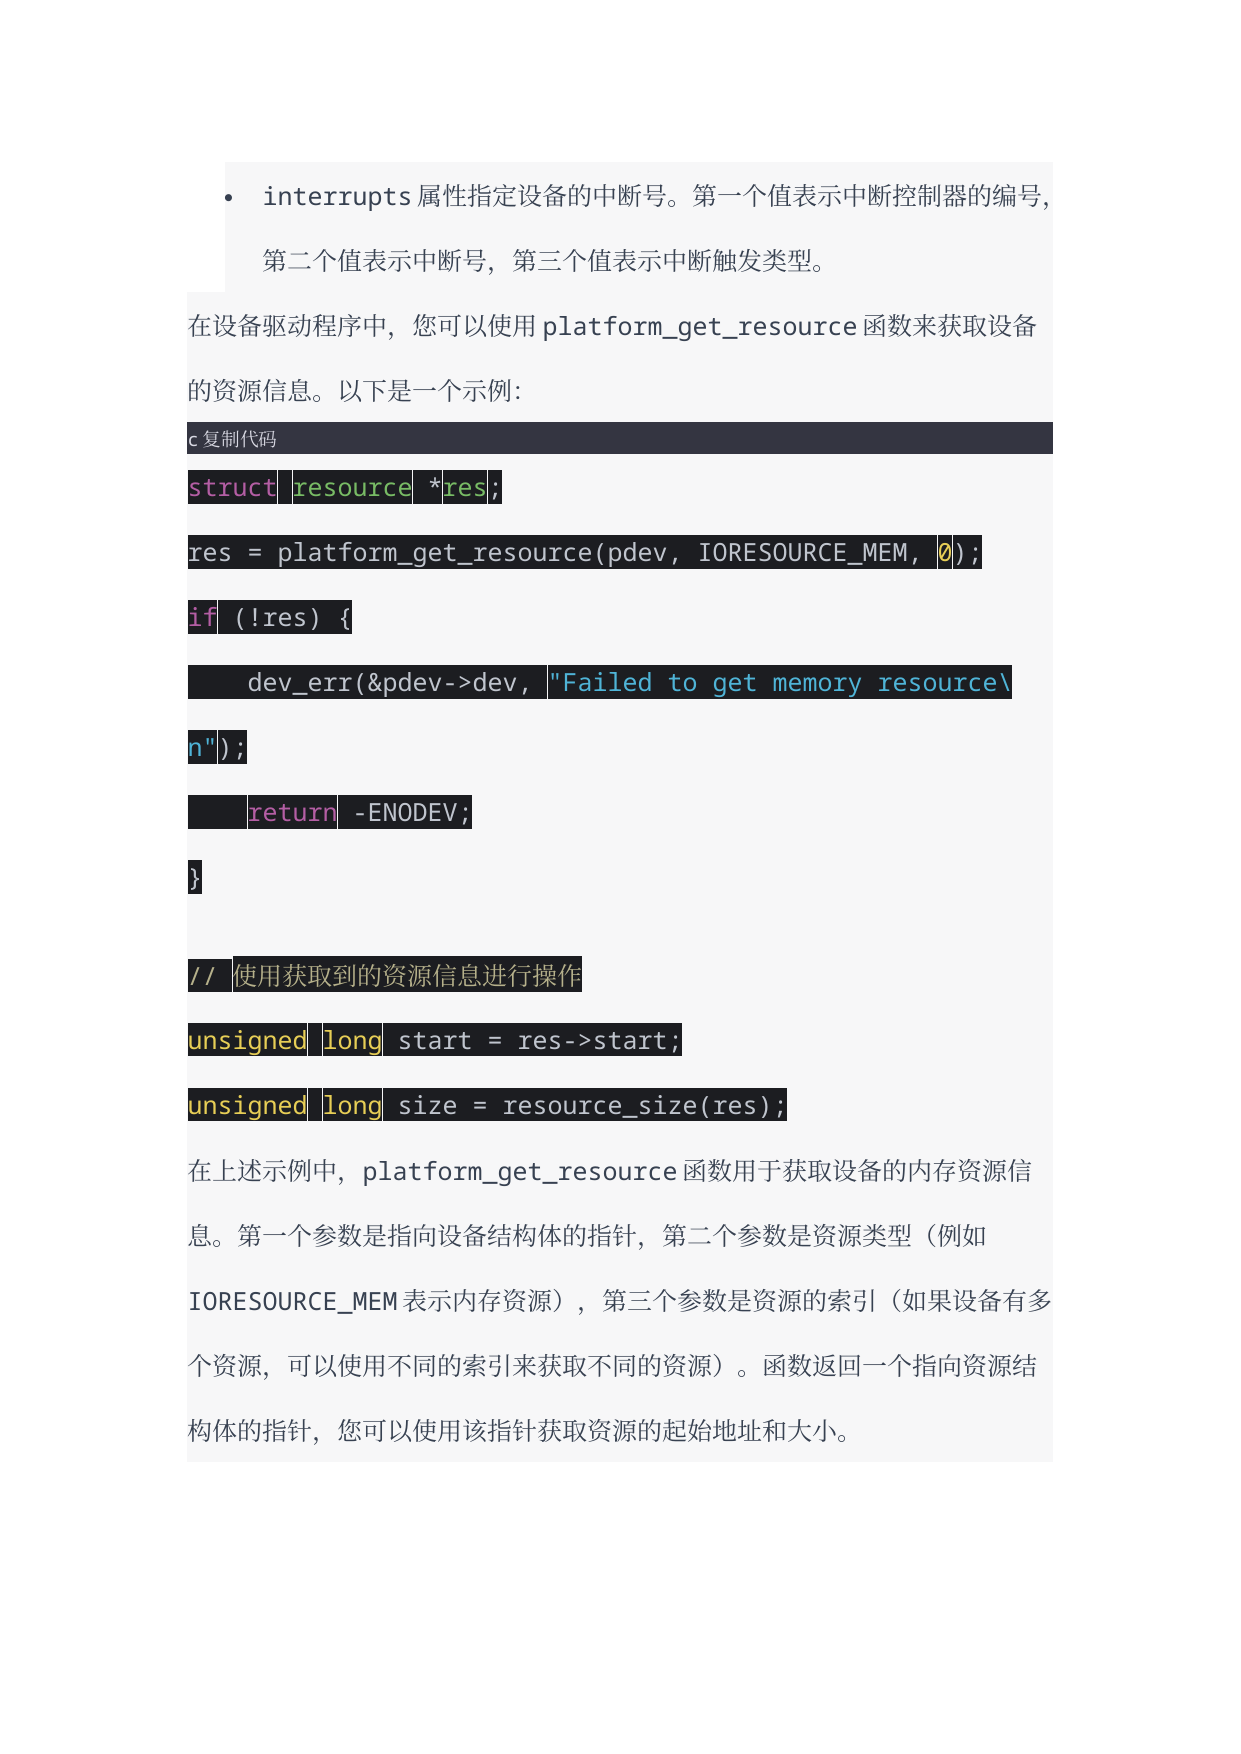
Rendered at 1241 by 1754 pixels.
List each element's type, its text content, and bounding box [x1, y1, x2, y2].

text struct resource *res; [187, 454, 1053, 519]
text dev_err(&pdev->dev, "Failed to get memory resource\n"); [187, 649, 1053, 779]
text unsigned long start = res->start; [187, 1007, 1053, 1072]
text } [187, 844, 1053, 909]
text 在上述示例中，platform_get_resource函数用于获取设备的内存资源信息。第一个参数是指向设备结构体的指针，第二个参数是资源类型（例如IORESOURCE_MEM表示内存资源），第三个参数是资源的索引（如果设备有多个资源，可以使用不同的索引来获取不同的资源）。函数返回一个指向资源结构体的指针，您可以使用该指针获取资源的起始地址和大小。 [187, 1137, 1053, 1462]
text return -ENODEV; [187, 779, 1053, 844]
text 在设备驱动程序中，您可以使用platform_get_resource函数来获取设备的资源信息。以下是一个示例： [187, 292, 1053, 422]
text c复制代码 [187, 422, 1053, 454]
text unsigned long size = resource_size(res); [187, 1072, 1053, 1137]
list interrupts属性指定设备的中断号。第一个值表示中断控制器的编号，第二个值表示中断号，第三个值表示中断触发类型。 [225, 162, 1053, 292]
text res = platform_get_resource(pdev, IORESOURCE_MEM, 0); [187, 519, 1053, 584]
text if (!res) { [187, 584, 1053, 649]
text // 使用获取到的资源信息进行操作 [187, 942, 1053, 1007]
